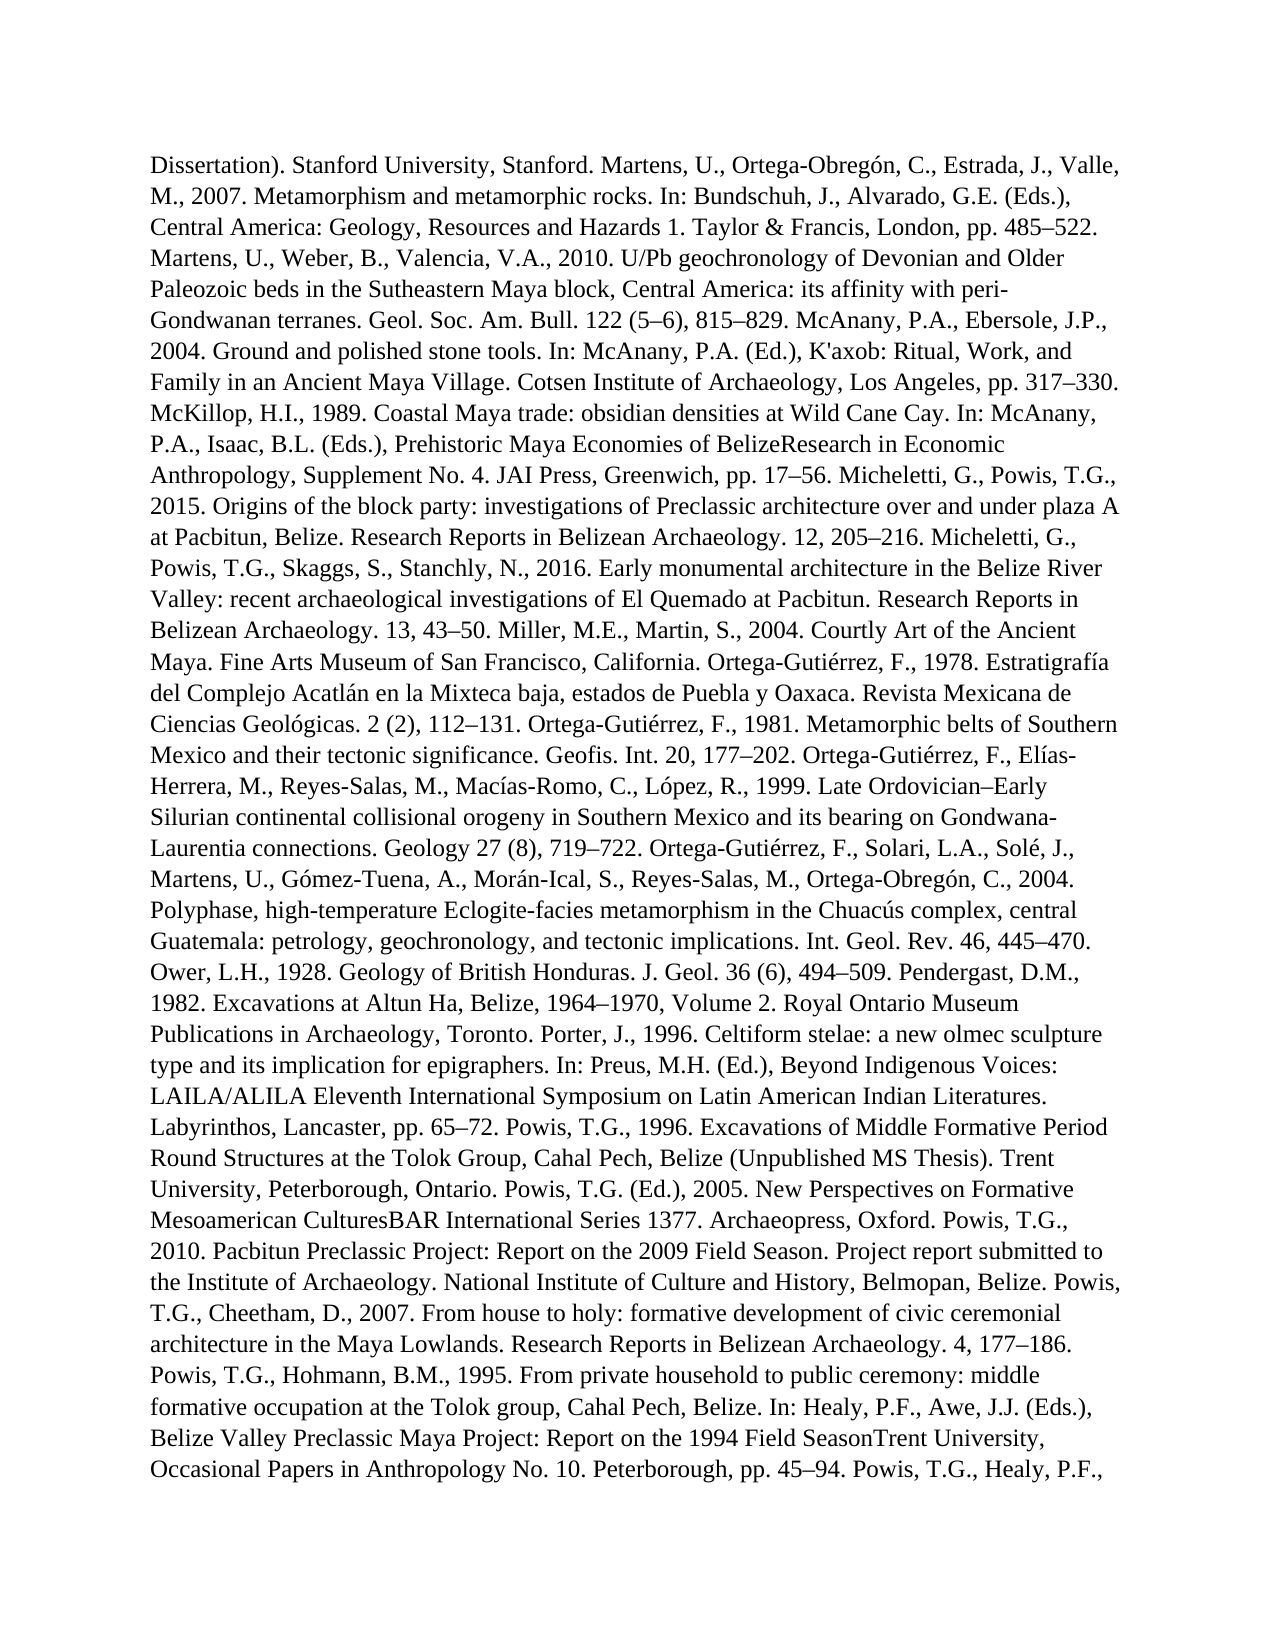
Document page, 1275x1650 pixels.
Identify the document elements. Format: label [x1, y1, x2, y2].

text [150, 150, 1125, 1482]
